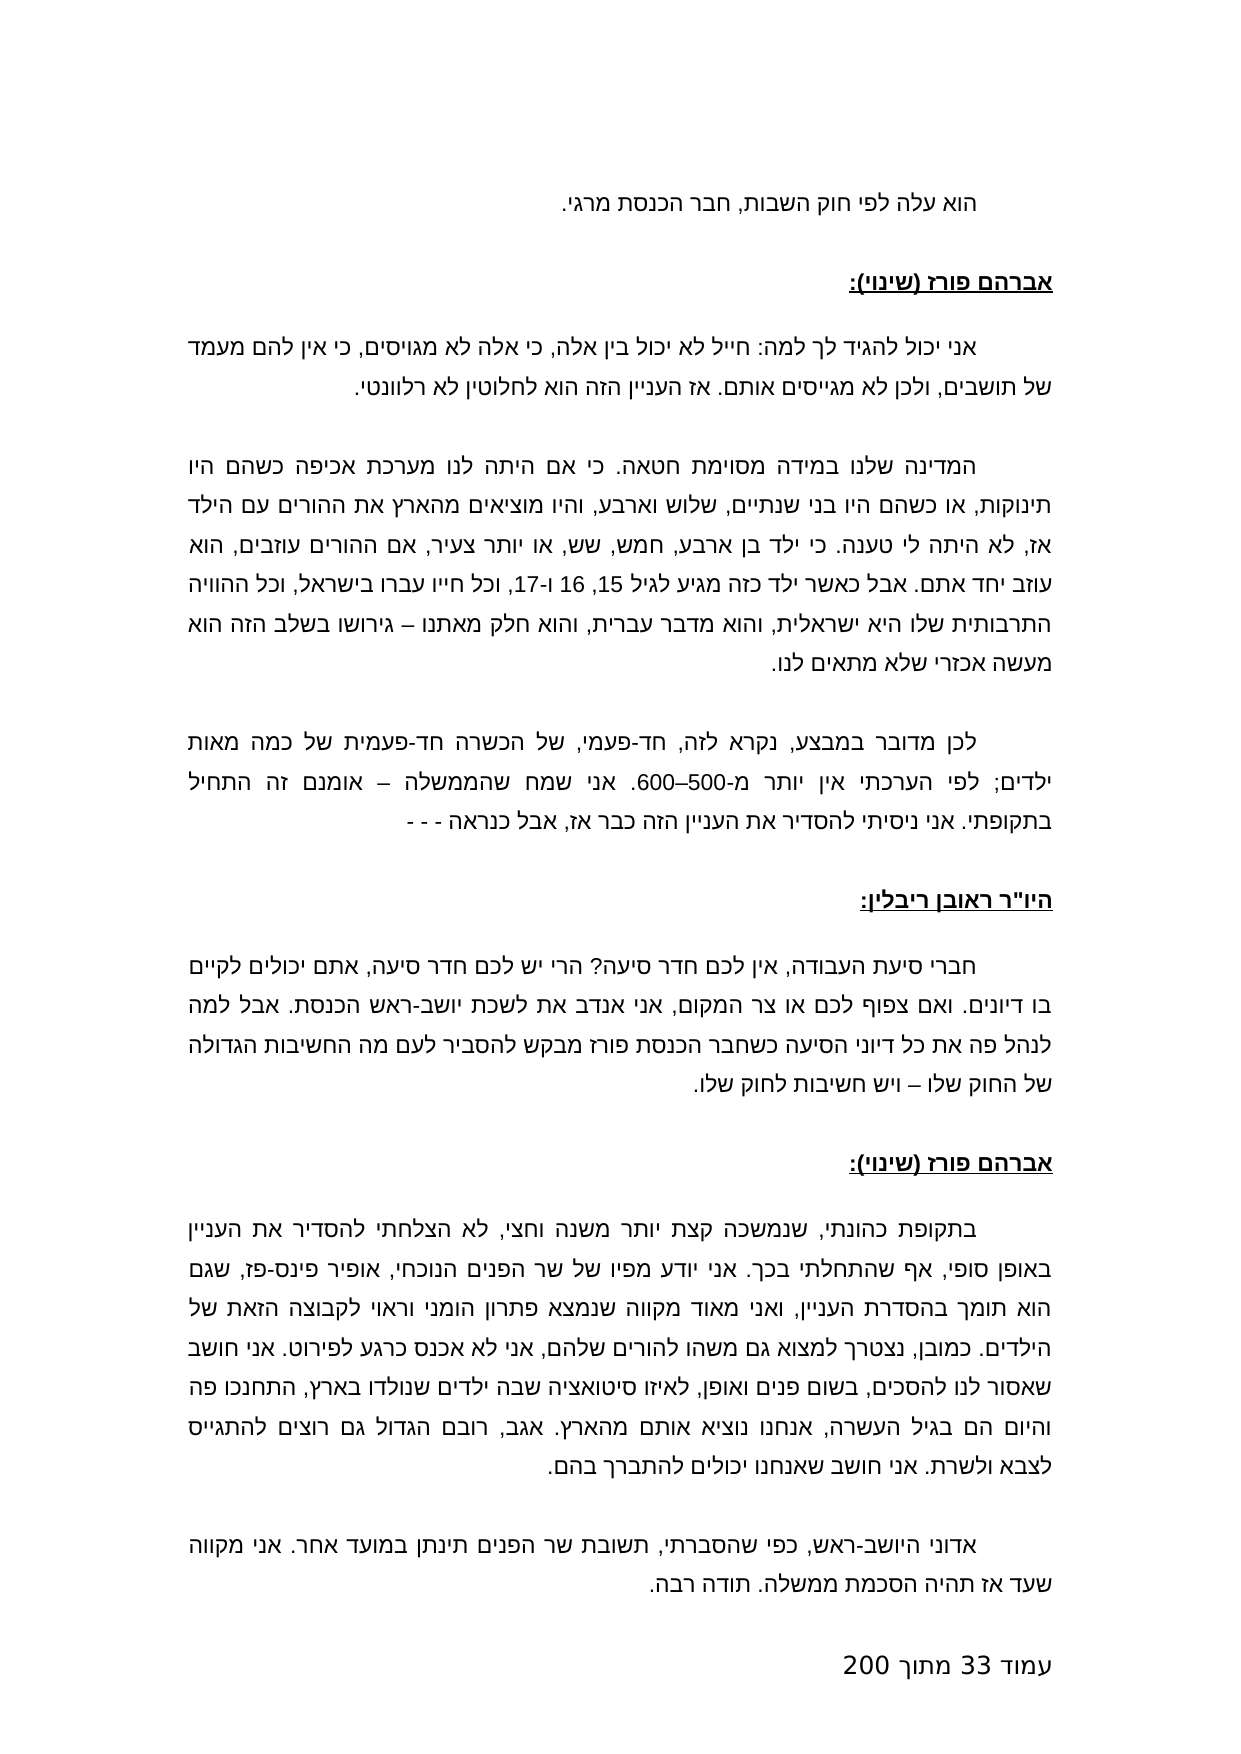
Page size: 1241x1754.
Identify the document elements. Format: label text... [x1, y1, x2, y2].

text בתקופת כהונתי, שנמשכה קצת יותר משנה וחצי, לא הצלחתי להסדיר את העניין באופן סופי, אף שהתחלתי בכך. אני יודע מפיו של שר הפנים הנוכחי, אופיר פינס-פז, שגם הוא תומך בהסדרת העניין, ואני מאוד מקווה שנמצא פתרון הומני וראוי לקבוצה הזאת של הילדים. כמובן, נצטרך למצוא גם משהו להורים שלהם, אני לא אכנס כרגע לפירוט. אני חושב שאסור לנו להסכים, בשום פנים ואופן, לאיזו סיטואציה שבה ילדים שנולדו בארץ, התחנכו פה והיום הם בגיל העשרה, אנחנו נוציא אותם מהארץ. אגב, רובם הגדול גם רוצים להתגייס לצבא ולשרת. אני חושב שאנחנו יכולים להתברך בהם. [187, 1216, 1053, 1479]
text אברהם פורז (שינוי): [187, 268, 1053, 295]
text לכן מדובר במבצע, נקרא לזה, חד-פעמי, של הכשרה חד-פעמית של כמה מאות ילדים; לפי הערכתי אין יותר מ-500–600. אני שמח שהממשלה – אומנם זה התחיל בתקופתי. אני ניסיתי להסדיר את העניין הזה כבר אז, אבל כנראה - - - [187, 729, 1053, 834]
text המדינה שלנו במידה מסוימת חטאה. כי אם היתה לנו מערכת אכיפה כשהם היו תינוקות, או כשהם היו בני שנתיים, שלוש וארבע, והיו מוציאים מהארץ את ההורים עם הילד אז, לא היתה לי טענה. כי ילד בן ארבע, חמש, שש, או יותר צעיר, אם ההורים עוזבים, הוא עוזב יחד אתם. אבל כאשר ילד כזה מגיע לגיל 15, 16 ו-17, וכל חייו עברו בישראל, וכל ההוויה התרבותית שלו היא ישראלית, והוא מדבר עברית, והוא חלק מאתנו – גירושו בשלב הזה הוא מעשה אכזרי שלא מתאים לנו. [187, 453, 1053, 676]
text אדוני היושב-ראש, כפי שהסברתי, תשובת שר הפנים תינתן במועד אחר. אני מקווה שעד אז תהיה הסכמת ממשלה. תודה רבה. [187, 1532, 1053, 1598]
text אברהם פורז (שינוי): [187, 1150, 1053, 1177]
text היו"ר ראובן ריבלין: [187, 887, 1053, 913]
text הוא עלה לפי חוק השבות, חבר הכנסת מרגי. [187, 189, 1053, 216]
text חברי סיעת העבודה, אין לכם חדר סיעה? הרי יש לכם חדר סיעה, אתם יכולים לקיים בו דיונים. ואם צפוף לכם או צר המקום, אני אנדב את לשכת יושב-ראש הכנסת. אבל למה לנהל פה את כל דיוני הסיעה כשחבר הכנסת פורז מבקש להסביר לעם מה החשיבות הגדולה של החוק שלו – ויש חשיבות לחוק שלו. [187, 953, 1053, 1098]
text אני יכול להגיד לך למה: חייל לא יכול בין אלה, כי אלה לא מגויסים, כי אין להם מעמד של תושבים, ולכן לא מגייסים אותם. אז העניין הזה הוא לחלוטין לא רלוונטי. [187, 334, 1053, 400]
